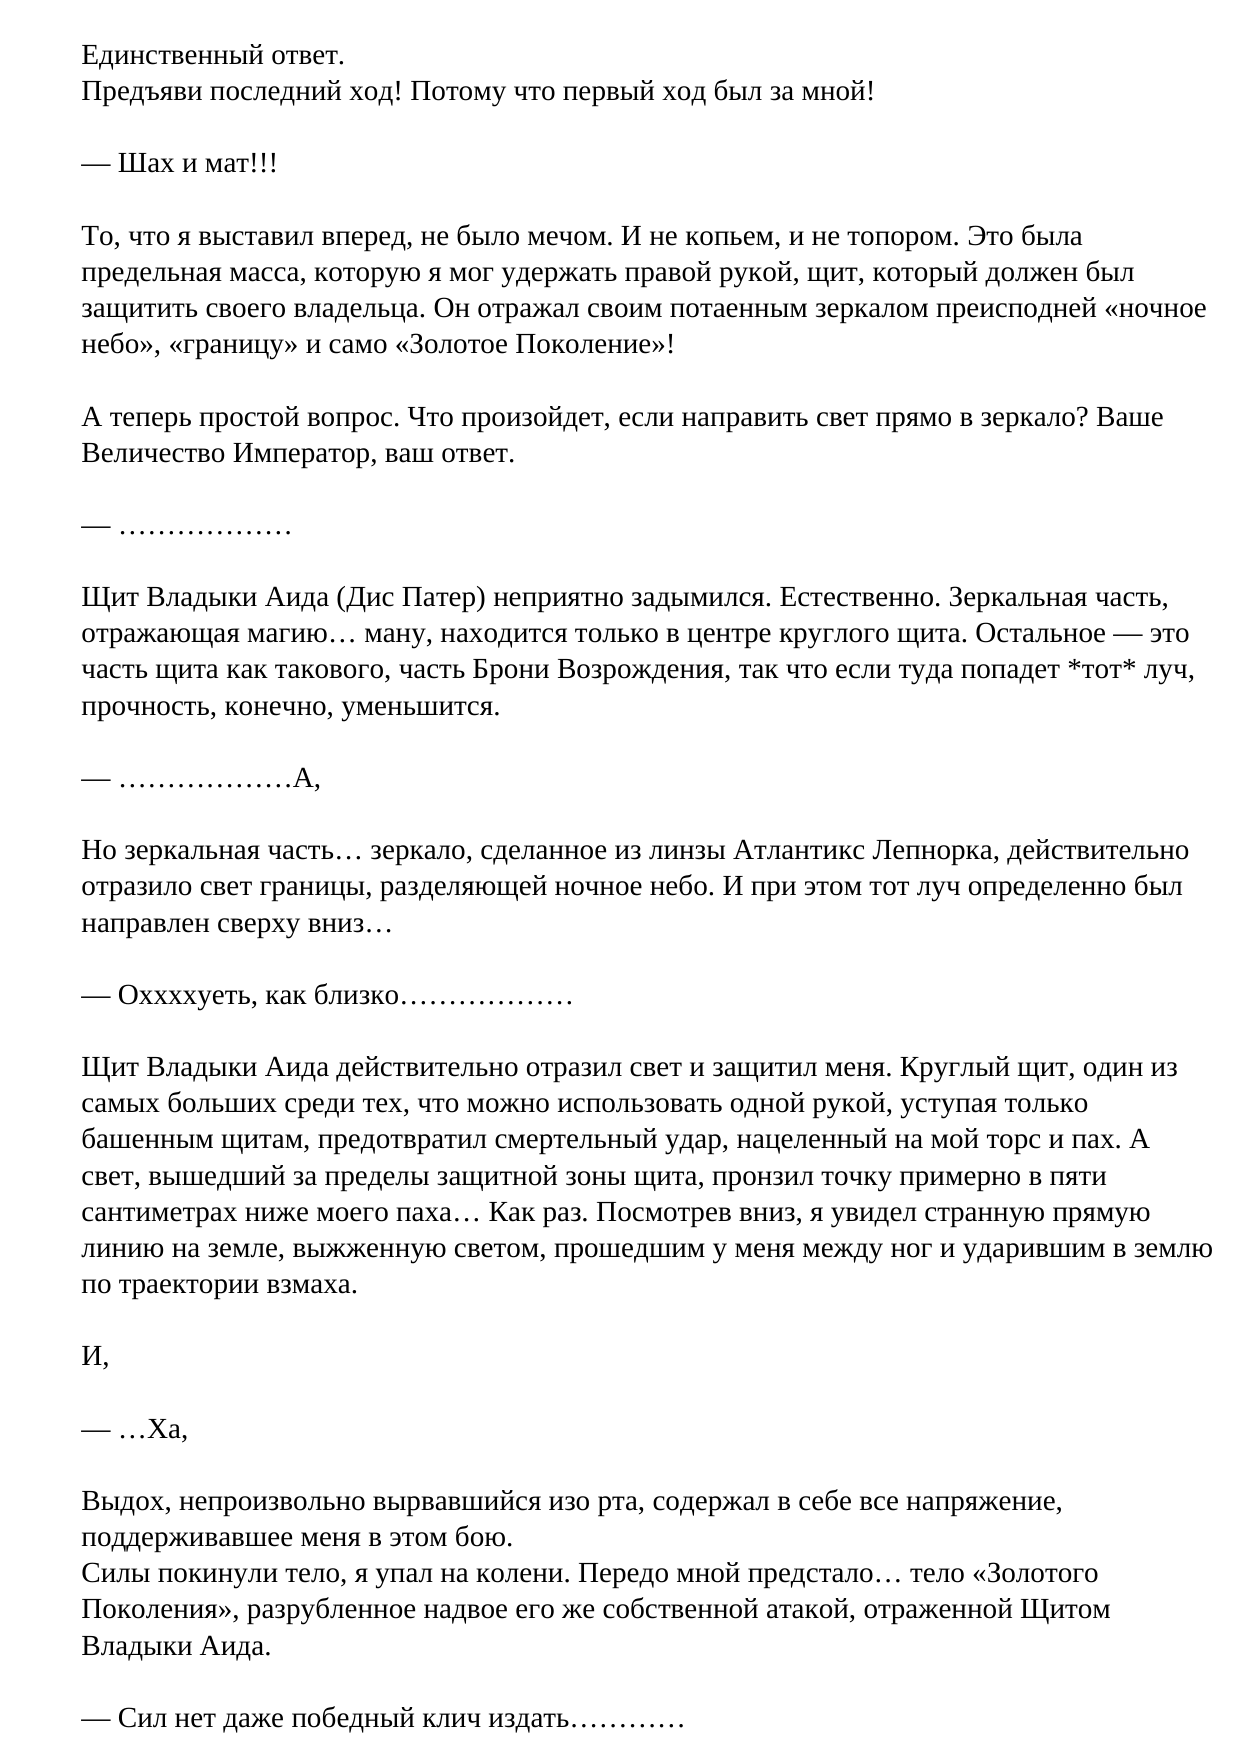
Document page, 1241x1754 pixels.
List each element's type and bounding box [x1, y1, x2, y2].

text [81, 37, 1215, 1733]
